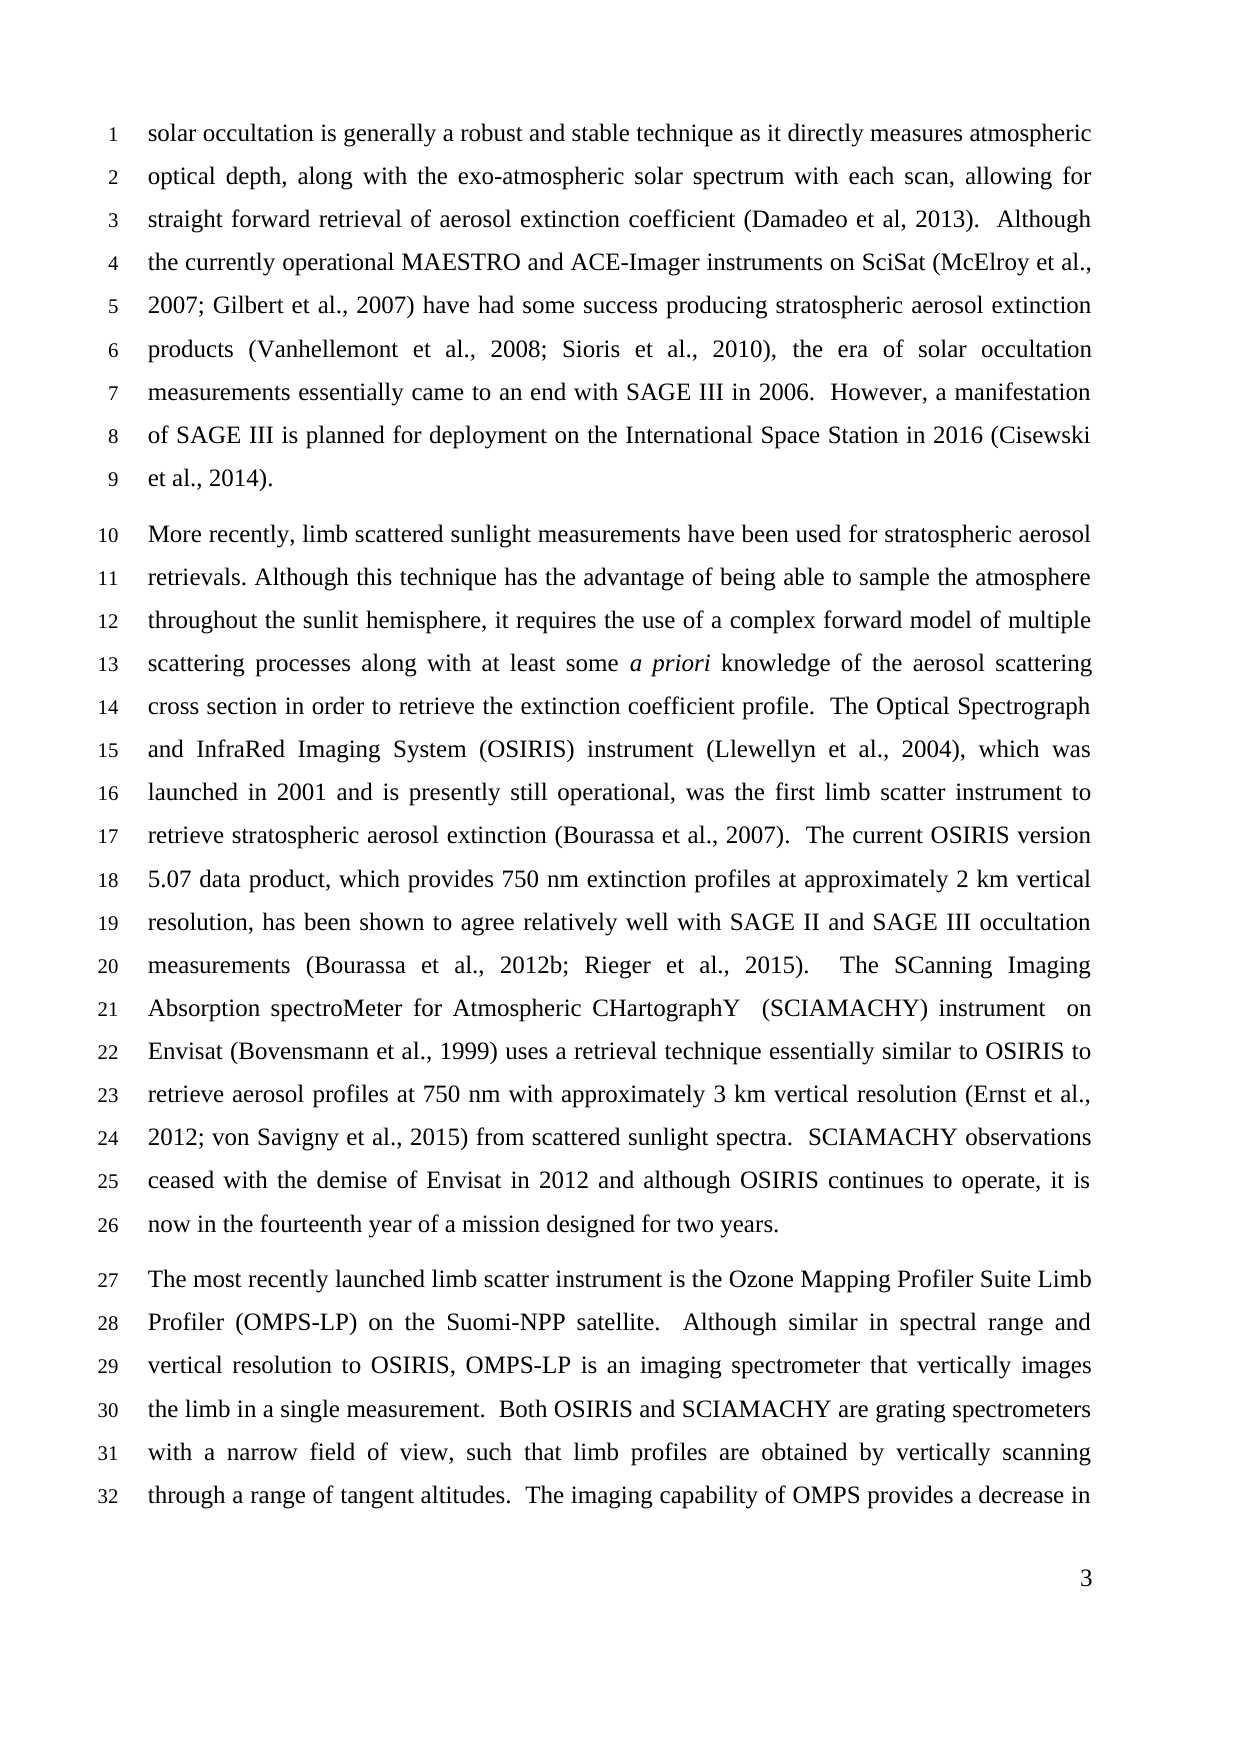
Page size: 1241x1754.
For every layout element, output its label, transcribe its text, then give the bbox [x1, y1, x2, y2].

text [148, 1264, 1092, 1509]
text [148, 118, 1092, 492]
text More recently, limb scattered sunlight measurements have been used for stratospheric aerosol retrievals. Although this technique has the advantage of being able to sample the atmosphere throughout the sunlit hemisphere, it requires the use of a complex forward model of multiple scattering processes along with at least some a priori knowledge of the aerosol scattering cross section in order to retrieve the extinction coefficient profile. The Optical Spectrograph and InfraRed Imaging System (OSIRIS) instrument (Llewellyn et al., 2004), which was launched in 2001 and is presently still operational, was the first limb scatter instrument to retrieve stratospheric aerosol extinction (Bourassa et al., 2007). The current OSIRIS version 5.07 data product, which provides 750 nm extinction profiles at approximately 2 km vertical resolution, has been shown to agree relatively well with SAGE II and SAGE III occultation measurements (Bourassa et al., 2012b; Rieger et al., 2015). The SCanning Imaging Absorption spectroMeter for Atmospheric CHartographY (SCIAMACHY) instrument on Envisat (Bovensmann et al., 1999) uses a retrieval technique essentially similar to OSIRIS to retrieve aerosol profiles at 750 nm with approximately 3 km vertical resolution (Ernst et al., 2012; von Savigny et al., 2015) from scattered sunlight spectra. SCIAMACHY observations ceased with the demise of Envisat in 2012 and although OSIRIS continues to operate, it is now in the fourteenth year of a mission designed for two years. [148, 519, 1092, 1237]
